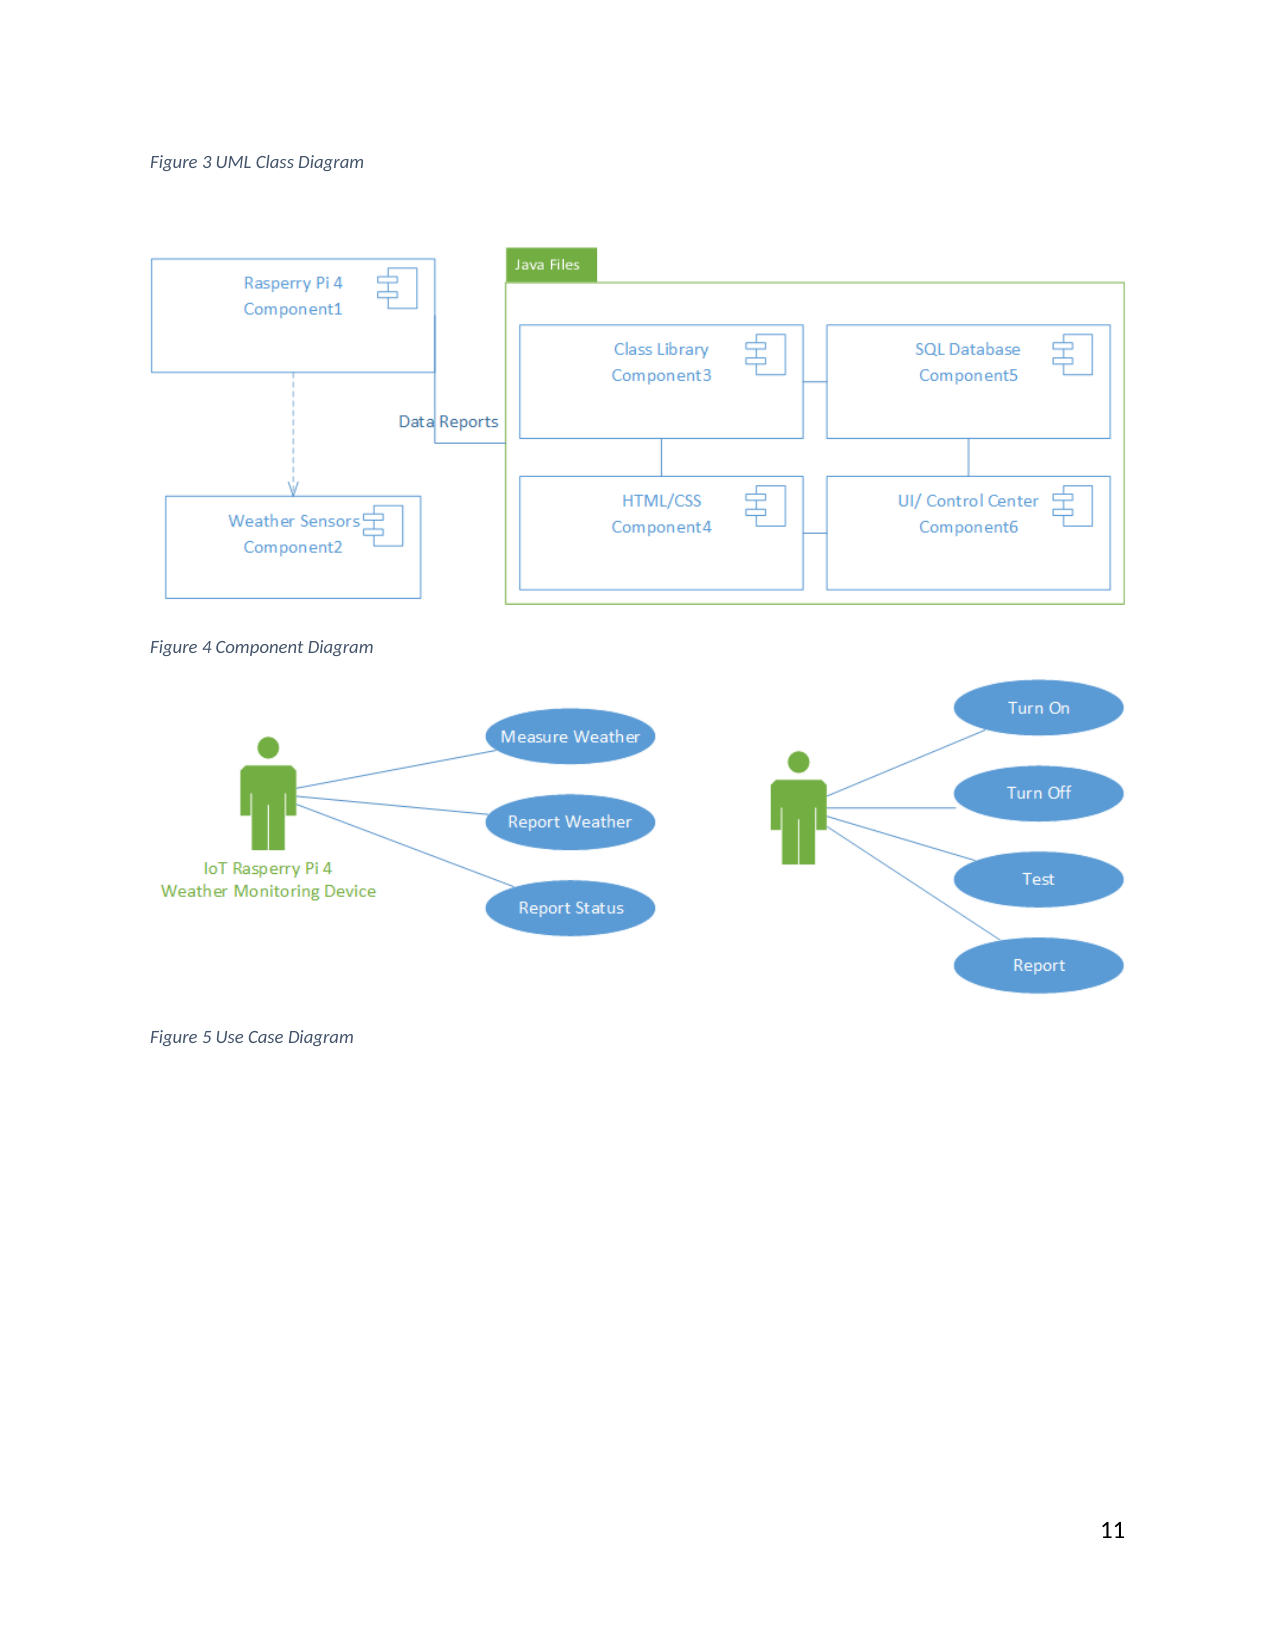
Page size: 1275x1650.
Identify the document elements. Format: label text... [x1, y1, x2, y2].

picture [150, 246, 1125, 605]
text Figure 4 Component Diagram [150, 635, 1125, 658]
text Figure 5 Use Case Diagram [150, 1025, 1125, 1048]
picture [150, 678, 1125, 995]
text Figure 3 UML Class Diagram [150, 150, 1125, 173]
